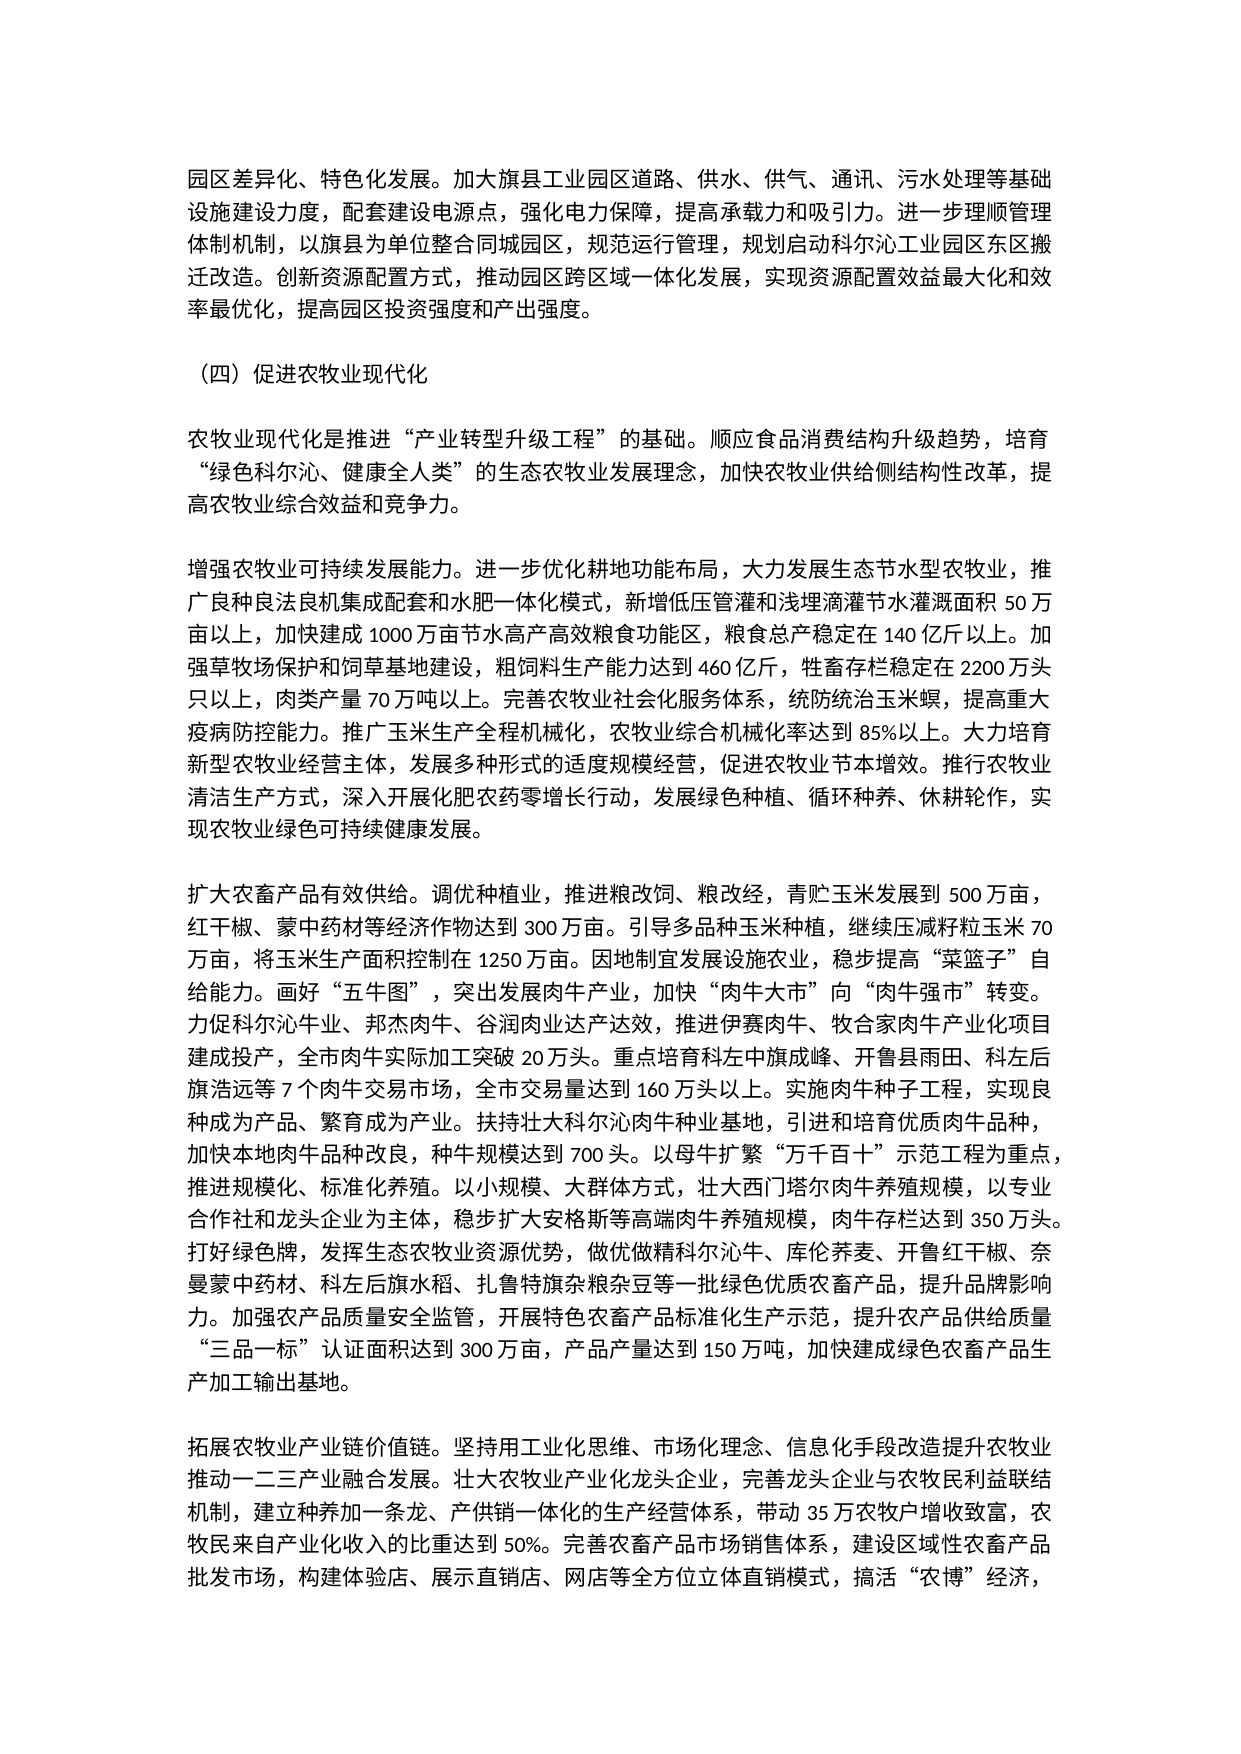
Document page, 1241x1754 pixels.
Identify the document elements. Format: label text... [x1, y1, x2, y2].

text 增强农牧业可持续发展能力。进一步优化耕地功能布局，大力发展生态节水型农牧业，推广良种良法良机集成配套和水肥一体化模式，新增低压管灌和浅埋滴灌节水灌溉面积50万亩以上，加快建成1000万亩节水高产高效粮食功能区，粮食总产稳定在140亿斤以上。加强草牧场保护和饲草基地建设，粗饲料生产能力达到460亿斤，牲畜存栏稳定在2200万头只以上，肉类产量70万吨以上。完善农牧业社会化服务体系，统防统治玉米螟，提高重大疫病防控能力。推广玉米生产全程机械化，农牧业综合机械化率达到85%以上。大力培育新型农牧业经营主体，发展多种形式的适度规模经营，促进农牧业节本增效。推行农牧业清洁生产方式，深入开展化肥农药零增长行动，发展绿色种植、循环种养、休耕轮作，实现农牧业绿色可持续健康发展。 [187, 552, 1053, 844]
text （四）促进农牧业现代化 [187, 357, 1053, 389]
text 农牧业现代化是推进“产业转型升级工程”的基础。顺应食品消费结构升级趋势，培育“绿色科尔沁、健康全人类”的生态农牧业发展理念，加快农牧业供给侧结构性改革，提高农牧业综合效益和竞争力。 [187, 422, 1053, 519]
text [187, 162, 1053, 324]
text 扩大农畜产品有效供给。调优种植业，推进粮改饲、粮改经，青贮玉米发展到500万亩，红干椒、蒙中药材等经济作物达到300万亩。引导多品种玉米种植，继续压减籽粒玉米70万亩，将玉米生产面积控制在1250万亩。因地制宜发展设施农业，稳步提高“菜篮子”自给能力。画好“五牛图”，突出发展肉牛产业，加快“肉牛大市”向“肉牛强市”转变。力促科尔沁牛业、邦杰肉牛、谷润肉业达产达效，推进伊赛肉牛、牧合家肉牛产业化项目建成投产，全市肉牛实际加工突破20万头。重点培育科左中旗成峰、开鲁县雨田、科左后旗浩远等7个肉牛交易市场，全市交易量达到160万头以上。实施肉牛种子工程，实现良种成为产品、繁育成为产业。扶持壮大科尔沁肉牛种业基地，引进和培育优质肉牛品种，加快本地肉牛品种改良，种牛规模达到700头。以母牛扩繁“万千百十”示范工程为重点，推进规模化、标准化养殖。以小规模、大群体方式，壮大西门塔尔肉牛养殖规模，以专业合作社和龙头企业为主体，稳步扩大安格斯等高端肉牛养殖规模，肉牛存栏达到350万头。打好绿色牌，发挥生态农牧业资源优势，做优做精科尔沁牛、库伦荞麦、开鲁红干椒、奈曼蒙中药材、科左后旗水稻、扎鲁特旗杂粮杂豆等一批绿色优质农畜产品，提升品牌影响力。加强农产品质量安全监管，开展特色农畜产品标准化生产示范，提升农产品供给质量，“三品一标”认证面积达到300万亩，产品产量达到150万吨，加快建成绿色农畜产品生产加工输出基地。 [187, 877, 1053, 1397]
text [187, 1429, 1053, 1592]
